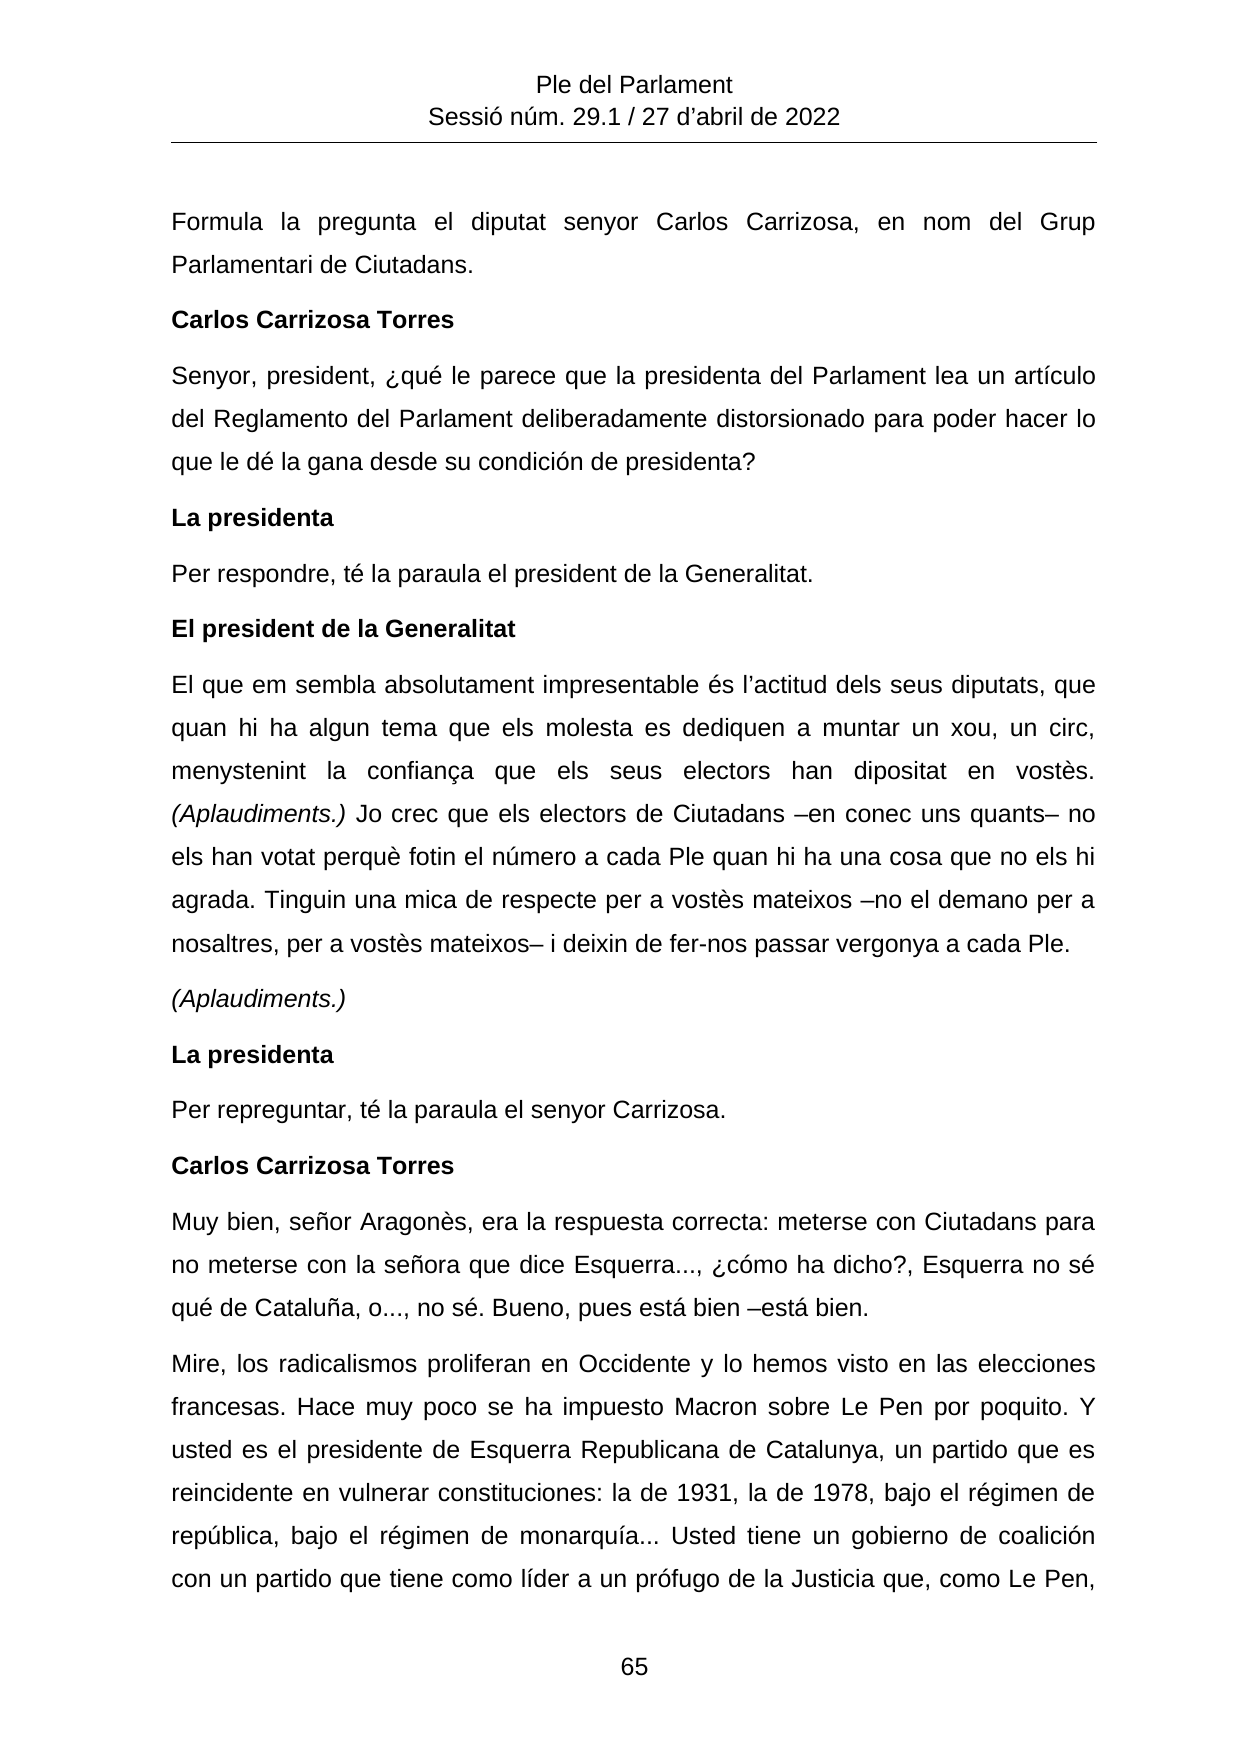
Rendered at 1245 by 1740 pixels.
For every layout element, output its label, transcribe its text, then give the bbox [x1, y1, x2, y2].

text La presidenta [171, 503, 1097, 532]
text Formula la pregunta el diputat senyor Carlos Carrizosa, en nom del Grup Parlamentari de Ciutadans. [171, 207, 1097, 279]
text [171, 1349, 1097, 1593]
text Per repreguntar, té la paraula el senyor Carrizosa. [171, 1096, 1097, 1124]
text Carlos Carrizosa Torres [171, 1151, 1097, 1180]
text Carlos Carrizosa Torres [171, 306, 1097, 334]
text El president de la Generalitat [171, 614, 1097, 643]
text Muy bien, señor Aragonès, era la respuesta correcta: meterse con Ciutadans para no meterse con la señora que dice Esquerra..., ¿cómo ha dicho?, Esquerra no sé qué de Cataluña, o..., no sé. Bueno, pues está bien –está bien. [171, 1207, 1097, 1322]
text El que em sembla absolutament impresentable és l’actitud dels seus diputats, que quan hi ha algun tema que els molesta es dediquen a muntar un xou, un circ, menystenint la confiança que els seus electors han dipositat en vostès. (Aplaudiments.) Jo crec que els electors de Ciutadans –en conec uns quants– no els han votat perquè fotin el número a cada Ple quan hi ha una cosa que no els hi agrada. Tinguin una mica de respecte per a vostès mateixos –no el demano per a nosaltres, per a vostès mateixos– i deixin de fer-nos passar vergonya a cada Ple. [171, 670, 1097, 957]
text (Aplaudiments.) [171, 984, 1097, 1013]
text Senyor, president, ¿qué le parece que la presidenta del Parlament lea un artículo del Reglamento del Parlament deliberadamente distorsionado para poder hacer lo que le dé la gana desde su condición de presidenta? [171, 361, 1097, 476]
text La presidenta [171, 1040, 1097, 1069]
text Per respondre, té la paraula el president de la Generalitat. [171, 559, 1097, 587]
